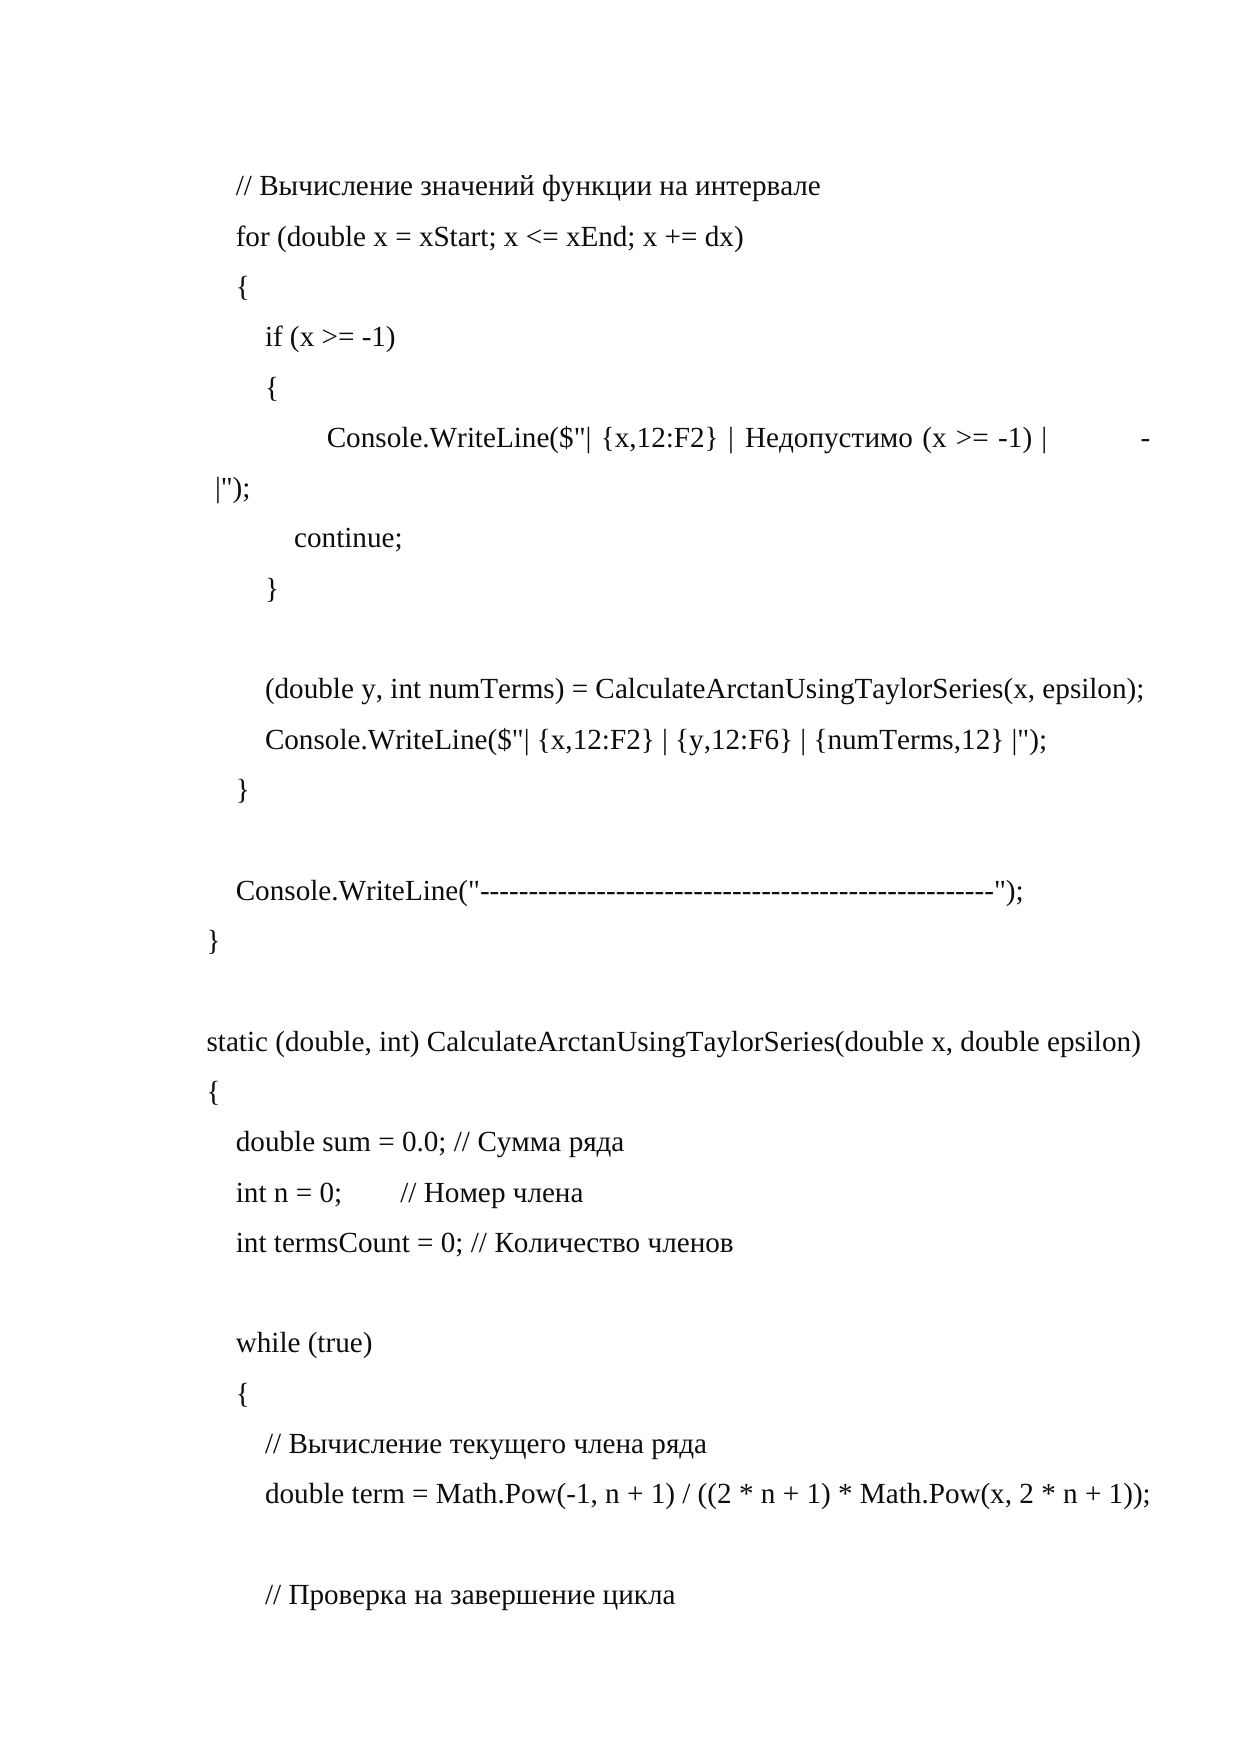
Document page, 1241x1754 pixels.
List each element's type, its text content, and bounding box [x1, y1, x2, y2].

text } [177, 923, 1152, 957]
text Console.WriteLine($"| {x,12:F2} | Недопустимо (x >= -1) | - |"); [177, 420, 1152, 504]
text // Вычисление значений функции на интервале [177, 168, 1152, 202]
text // Проверка на завершение цикла [177, 1577, 1152, 1611]
text int n = 0; // Номер члена [177, 1175, 1152, 1208]
text { [177, 370, 1152, 403]
text static (double, int) CalculateArctanUsingTaylorSeries(double x, double epsilon) [177, 1024, 1152, 1057]
text if (x >= -1) [177, 319, 1152, 353]
text Console.WriteLine("-----------------------------------------------------"); [177, 873, 1152, 906]
text double term = Math.Pow(-1, n + 1) / ((2 * n + 1) * Math.Pow(x, 2 * n + 1)); [177, 1477, 1152, 1510]
text double sum = 0.0; // Сумма ряда [177, 1124, 1152, 1158]
text { [177, 1376, 1152, 1409]
text Console.WriteLine($"| {x,12:F2} | {y,12:F6} | {numTerms,12} |"); [177, 722, 1152, 755]
text } [177, 571, 1152, 604]
text int termsCount = 0; // Количество членов [177, 1225, 1152, 1258]
text continue; [177, 521, 1152, 554]
text { [177, 1074, 1152, 1108]
text for (double x = xStart; x <= xEnd; x += dx) [177, 219, 1152, 252]
text (double y, int numTerms) = CalculateArctanUsingTaylorSeries(x, epsilon); [177, 672, 1152, 705]
text { [177, 269, 1152, 303]
text } [177, 772, 1152, 806]
text // Вычисление текущего члена ряда [177, 1426, 1152, 1460]
text while (true) [177, 1326, 1152, 1359]
